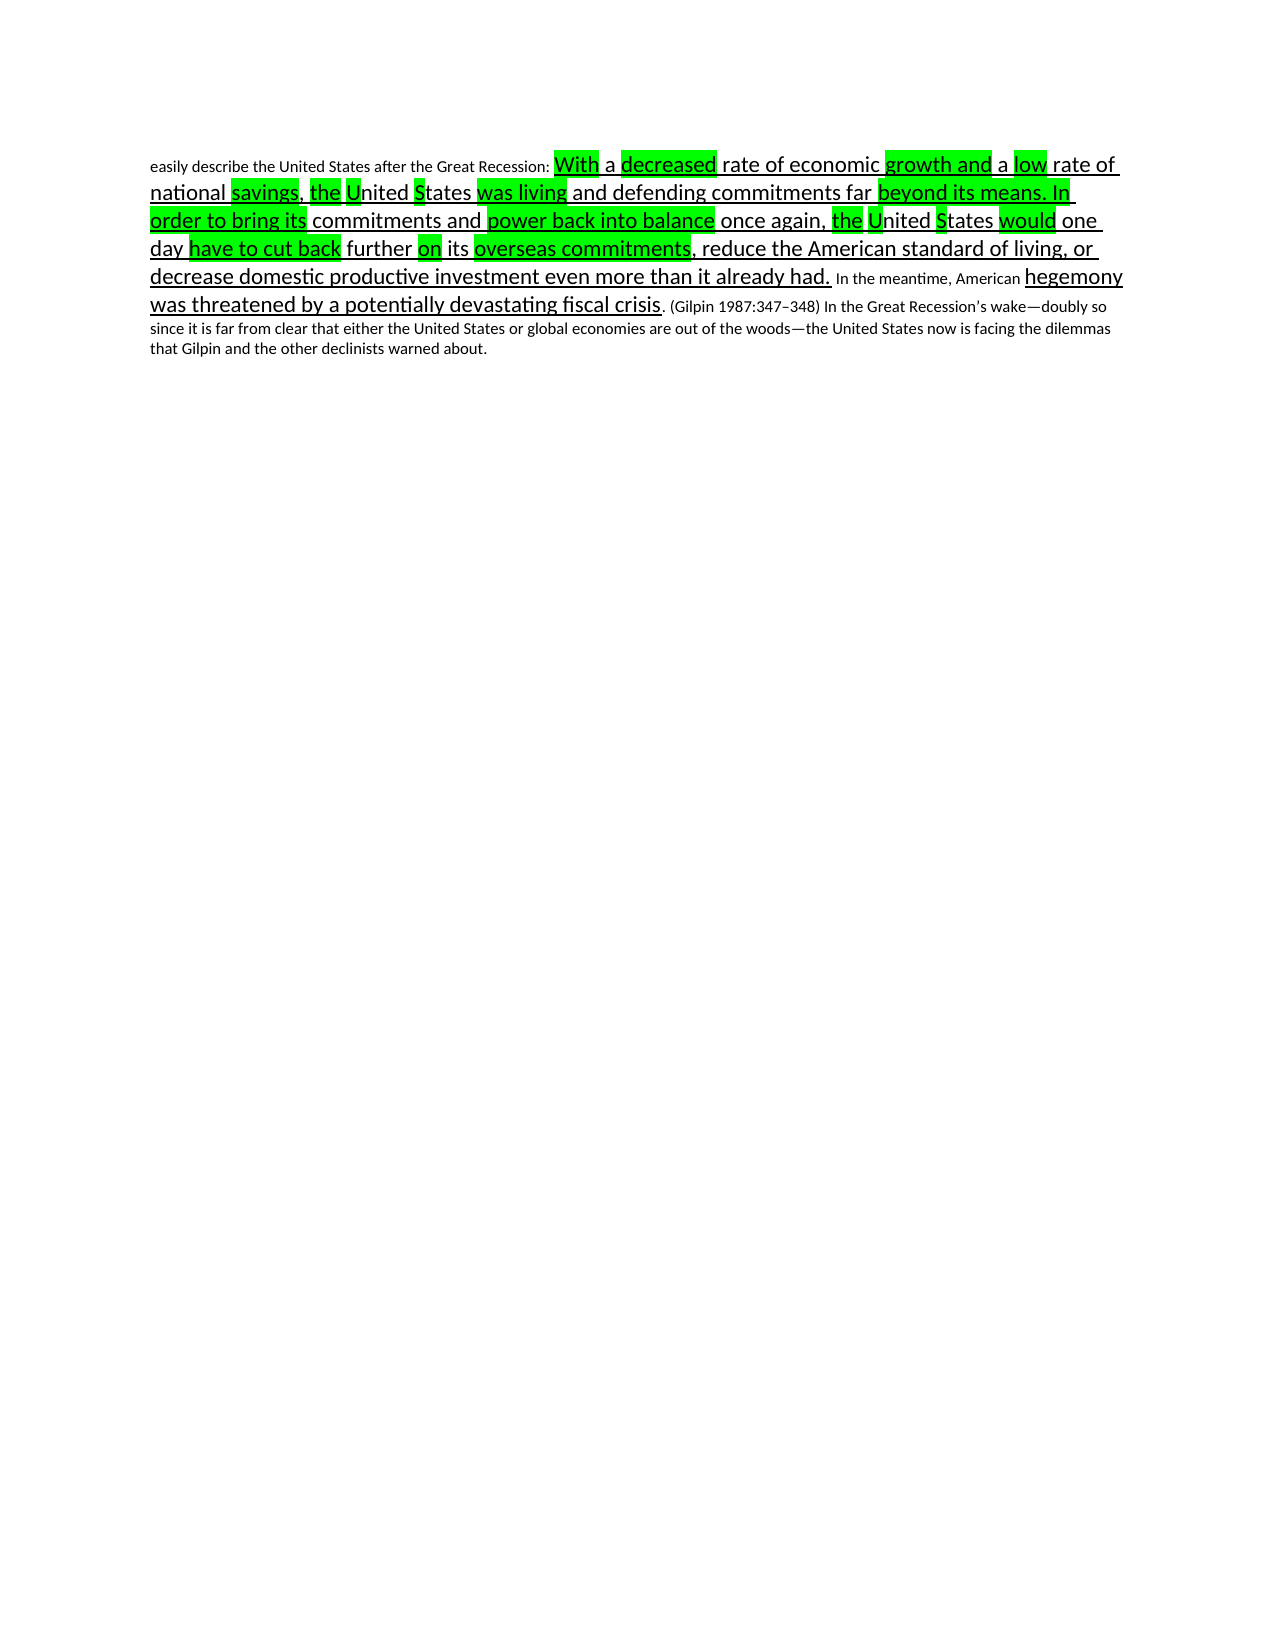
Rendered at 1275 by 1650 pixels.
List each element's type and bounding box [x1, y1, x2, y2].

text [150, 150, 1125, 359]
